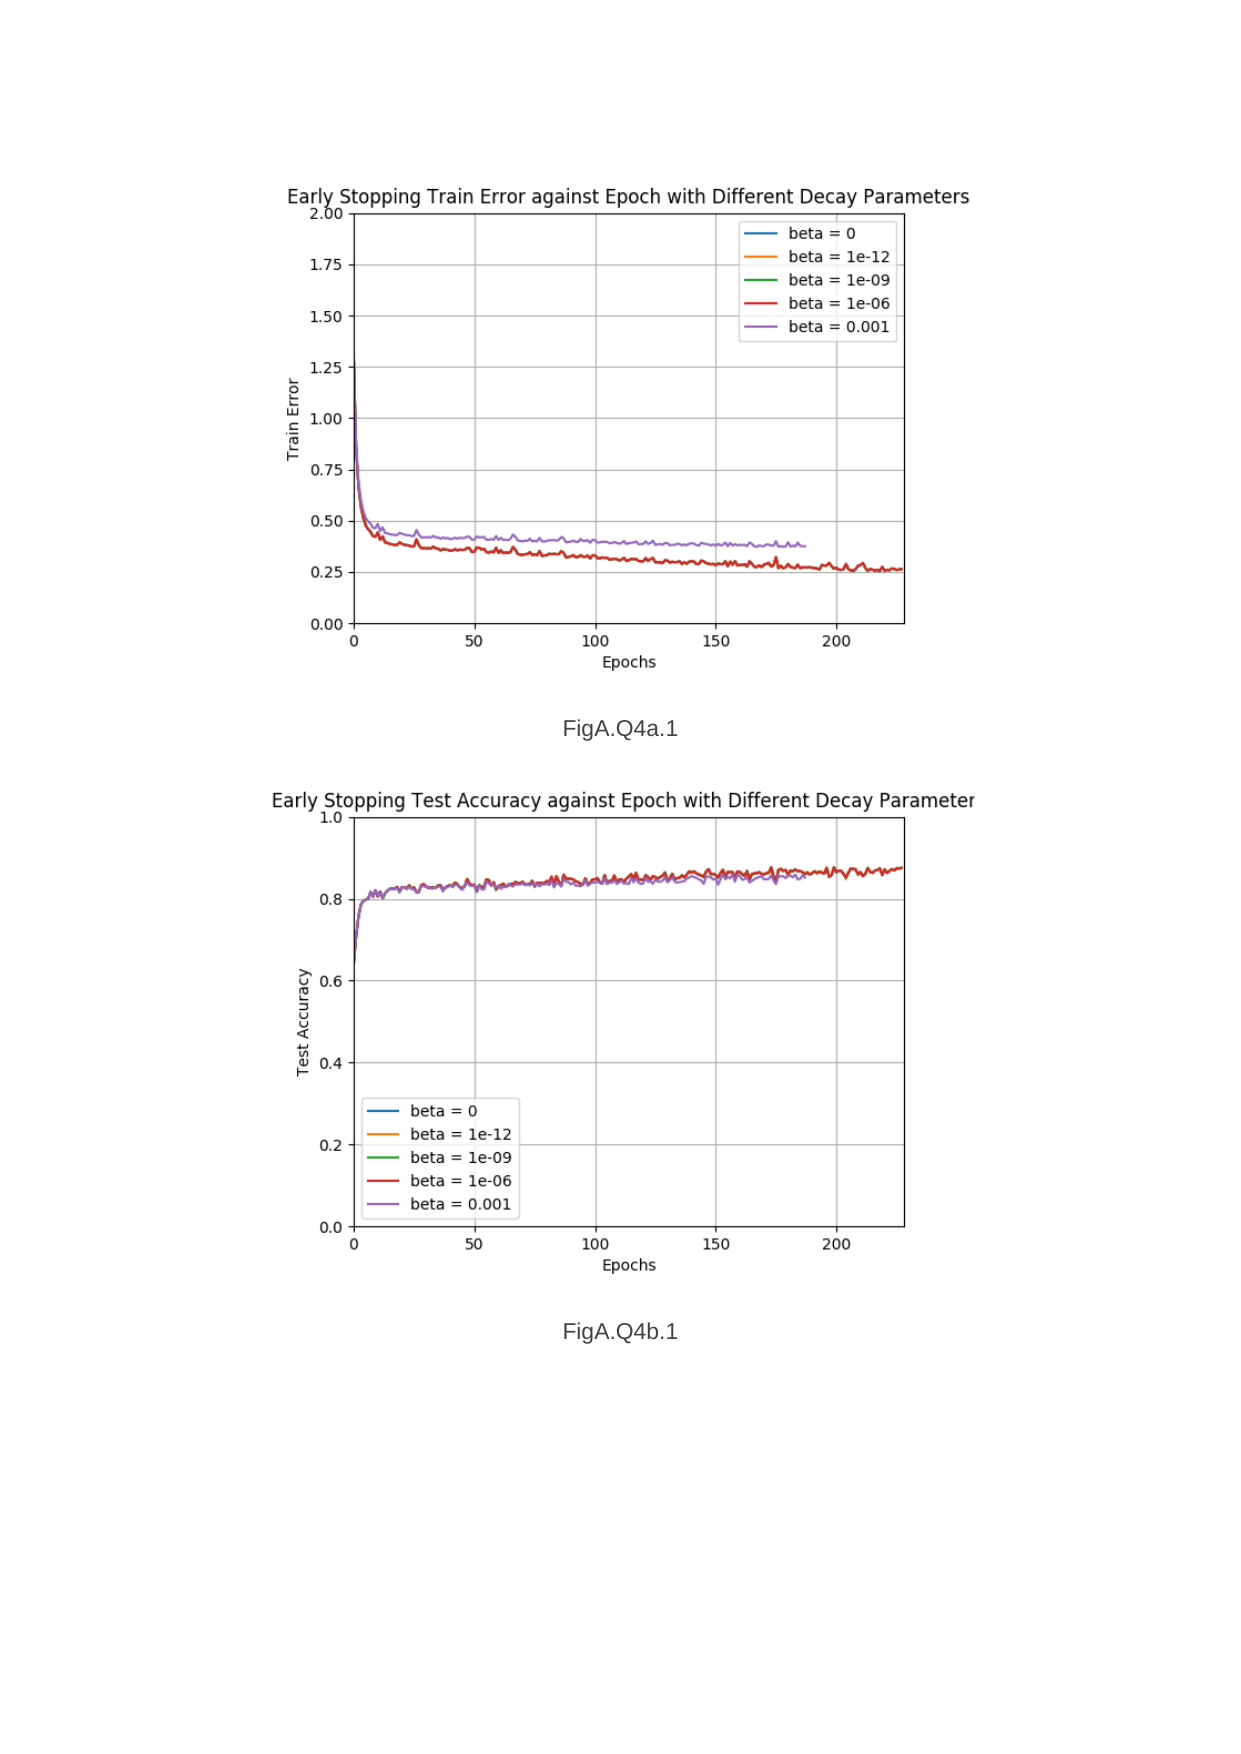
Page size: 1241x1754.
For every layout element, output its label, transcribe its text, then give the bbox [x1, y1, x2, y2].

subtitle FigA.Q4a.1 [150, 715, 1090, 741]
picture [265, 150, 975, 682]
picture [265, 753, 975, 1285]
subtitle FigA.Q4b.1 [150, 1318, 1090, 1344]
